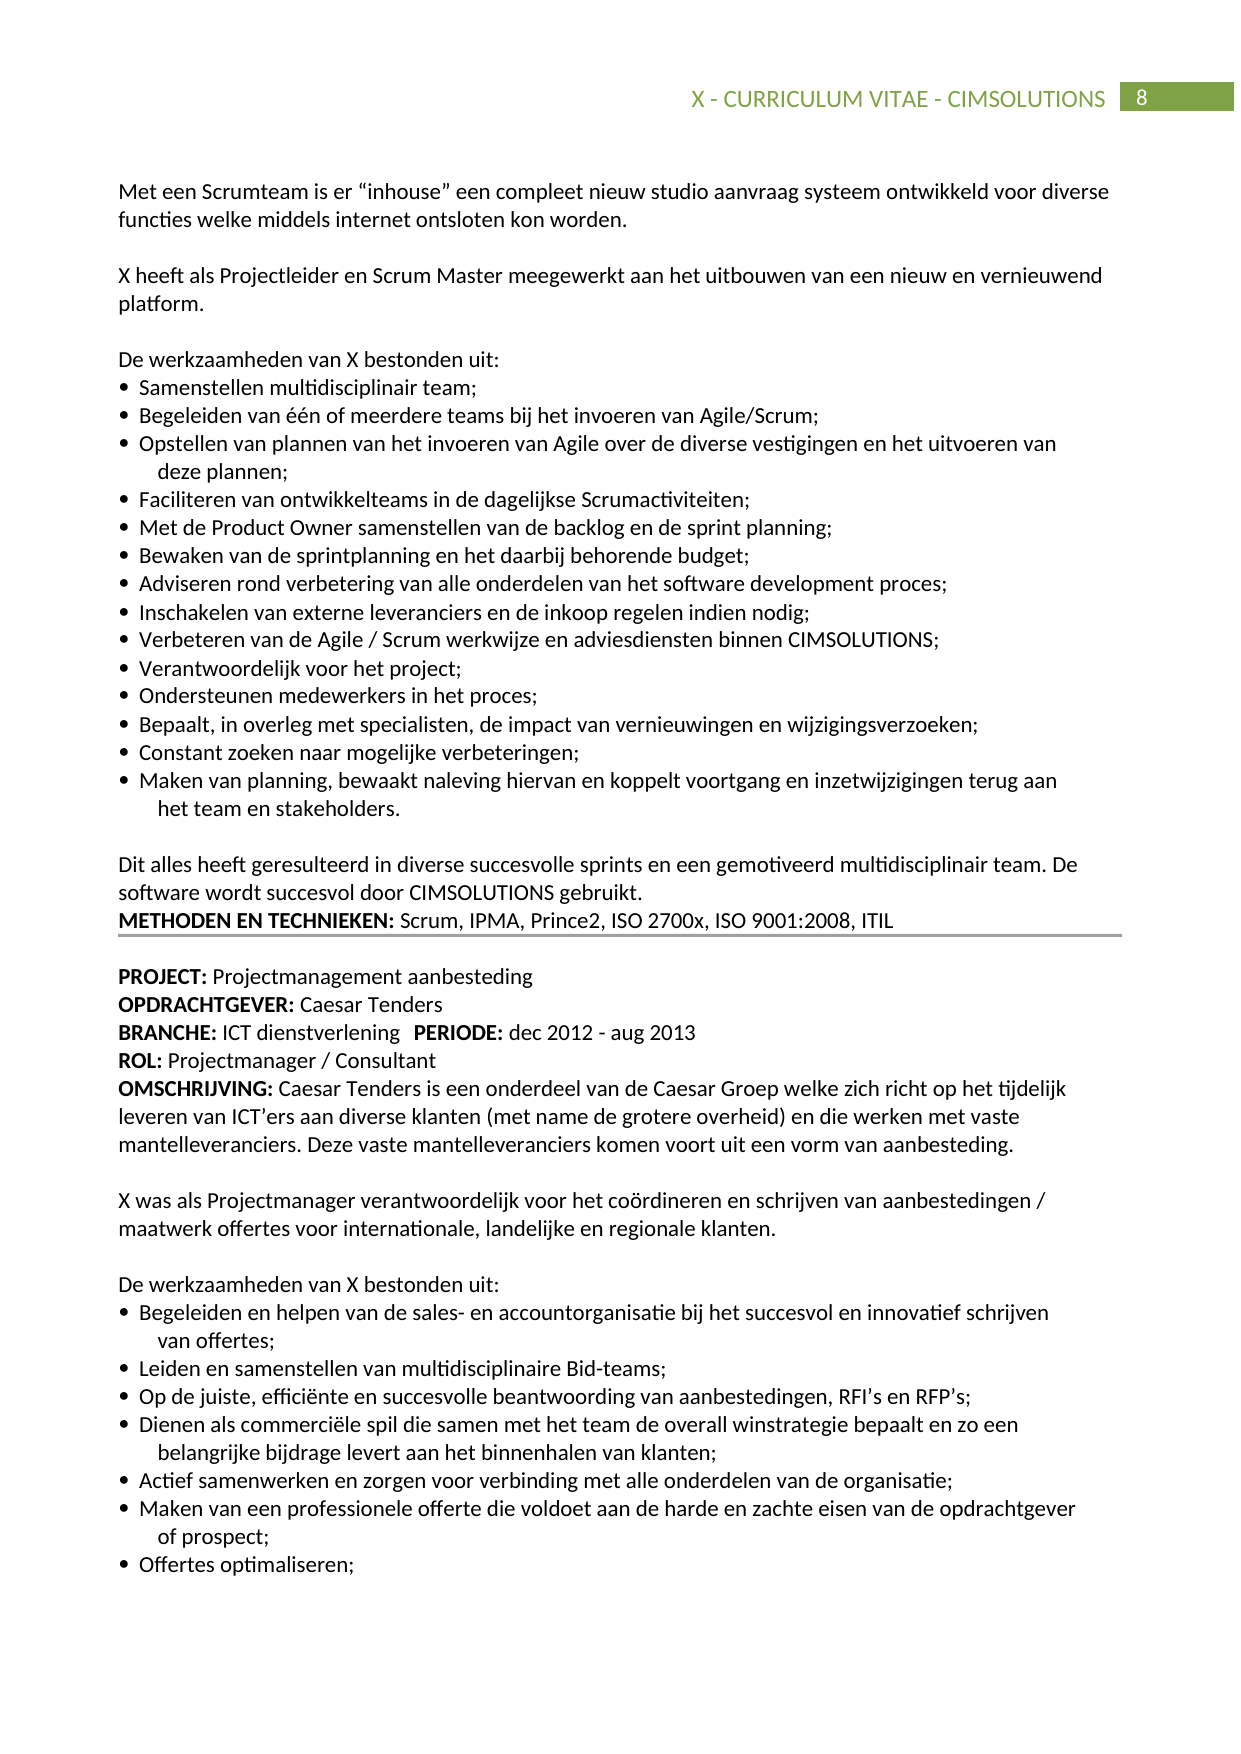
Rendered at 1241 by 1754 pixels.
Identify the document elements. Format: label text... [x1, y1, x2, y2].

list Verbeteren van de Agile / Scrum werkwijze en adviesdiensten binnen CIMSOLUTIONS; [120, 626, 1083, 654]
text METHODEN EN TECHNIEKEN: Scrum, IPMA, Prince2, ISO 2700x, ISO 9001:2008, ITIL [118, 906, 1122, 933]
list Dienen als commerciële spil die samen met het team de overall winstrategie bepaalt en zo een belangrijke bijdrage levert aan het binnenhalen van klanten; [120, 1410, 1083, 1466]
list Maken van planning, bewaakt naleving hiervan en koppelt voortgang en inzetwijzigingen terug aan het team en stakeholders. [120, 766, 1083, 822]
text De werkzaamheden van X bestonden uit: [118, 1270, 1122, 1298]
text X heeft als Projectleider en Scrum Master meegewerkt aan het uitbouwen van een nieuw en vernieuwend platform. [118, 261, 1122, 317]
list Maken van een professionele offerte die voldoet aan de harde en zachte eisen van de opdrachtgever of prospect; [120, 1494, 1083, 1550]
list Bepaalt, in overleg met specialisten, de impact van vernieuwingen en wijzigingsverzoeken; [120, 710, 1083, 738]
list Inschakelen van externe leveranciers en de inkoop regelen indien nodig; [120, 598, 1083, 626]
list Begeleiden van één of meerdere teams bij het invoeren van Agile/Scrum; [120, 401, 1083, 429]
list Samenstellen multidisciplinair team; [120, 373, 1083, 401]
list Constant zoeken naar mogelijke verbeteringen; [120, 738, 1083, 766]
text X was als Projectmanager verantwoordelijk voor het coördineren en schrijven van aanbestedingen / maatwerk offertes voor internationale, landelijke en regionale klanten. [118, 1186, 1122, 1242]
list Leiden en samenstellen van multidisciplinaire Bid-teams; [120, 1354, 1083, 1382]
list Offertes optimaliseren; [120, 1550, 1083, 1578]
list Actief samenwerken en zorgen voor verbinding met alle onderdelen van de organisatie; [120, 1466, 1083, 1494]
list Opstellen van plannen van het invoeren van Agile over de diverse vestigingen en het uitvoeren van deze plannen; [120, 429, 1083, 486]
list Bewaken van de sprintplanning en het daarbij behorende budget; [120, 542, 1083, 569]
text Met een Scrumteam is er “inhouse” een compleet nieuw studio aanvraag systeem ontwikkeld voor diverse functies welke middels internet ontsloten kon worden. [118, 177, 1122, 233]
text Dit alles heeft geresulteerd in diverse succesvolle sprints en een gemotiveerd multidisciplinair team. De software wordt succesvol door CIMSOLUTIONS gebruikt. [118, 850, 1122, 906]
text OMSCHRIJVING: Caesar Tenders is een onderdeel van de Caesar Groep welke zich richt op het tijdelijk leveren van ICT’ers aan diverse klanten (met name de grotere overheid) en die werken met vaste mantelleveranciers. Deze vaste mantelleveranciers komen voort uit een vorm van aanbesteding. [118, 1074, 1122, 1158]
text BRANCHE: ICT dienstverlening PERIODE: dec 2012 - aug 2013 [118, 1018, 1122, 1046]
list Faciliteren van ontwikkelteams in de dagelijkse Scrumactiviteiten; [120, 486, 1083, 513]
text OPDRACHTGEVER: Caesar Tenders [118, 990, 1122, 1018]
list Met de Product Owner samenstellen van de backlog en de sprint planning; [120, 513, 1083, 542]
list Verantwoordelijk voor het project; [120, 654, 1083, 682]
text De werkzaamheden van X bestonden uit: [118, 345, 1122, 373]
text ROL: Projectmanager / Consultant [118, 1046, 1122, 1074]
list Ondersteunen medewerkers in het proces; [120, 682, 1083, 710]
list Begeleiden en helpen van de sales- en accountorganisatie bij het succesvol en innovatief schrijven van offertes; [120, 1298, 1083, 1354]
list Adviseren rond verbetering van alle onderdelen van het software development proces; [120, 569, 1083, 598]
text PROJECT: Projectmanagement aanbesteding [118, 962, 1122, 990]
list Op de juiste, efficiënte en succesvolle beantwoording van aanbestedingen, RFI’s en RFP’s; [120, 1382, 1083, 1410]
